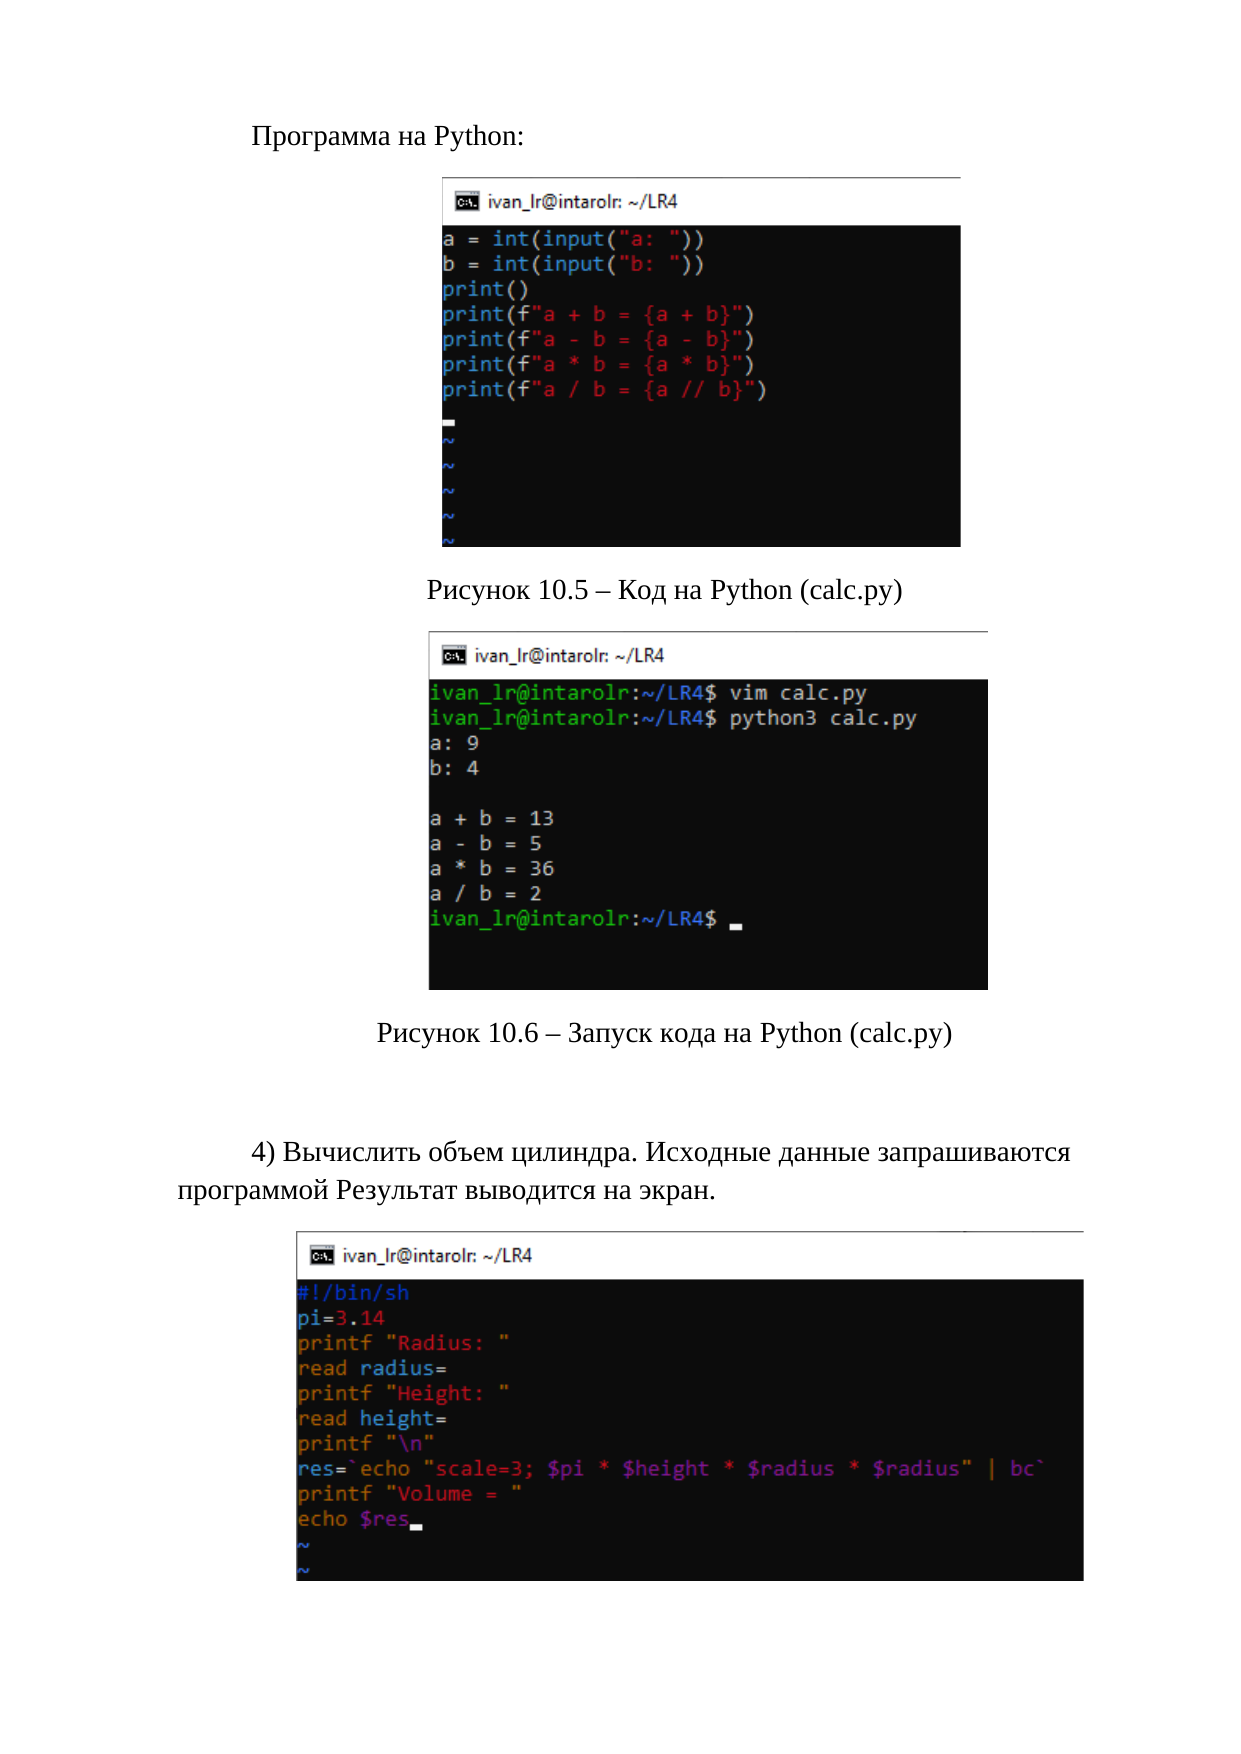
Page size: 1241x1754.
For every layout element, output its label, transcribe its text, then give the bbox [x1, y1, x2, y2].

text Рисунок 10.6 – Запуск кода на Python (calc.py) [177, 1015, 1152, 1049]
picture [442, 177, 961, 547]
text Рисунок 10.5 – Код на Python (calc.py) [177, 572, 1152, 606]
text 4) Вычислить объем цилиндра. Исходные данные запрашиваются программой Результат выводится на экран. [177, 1134, 1152, 1206]
picture [428, 631, 988, 990]
text Программа на Python: [177, 118, 1152, 152]
picture [296, 1231, 1084, 1581]
